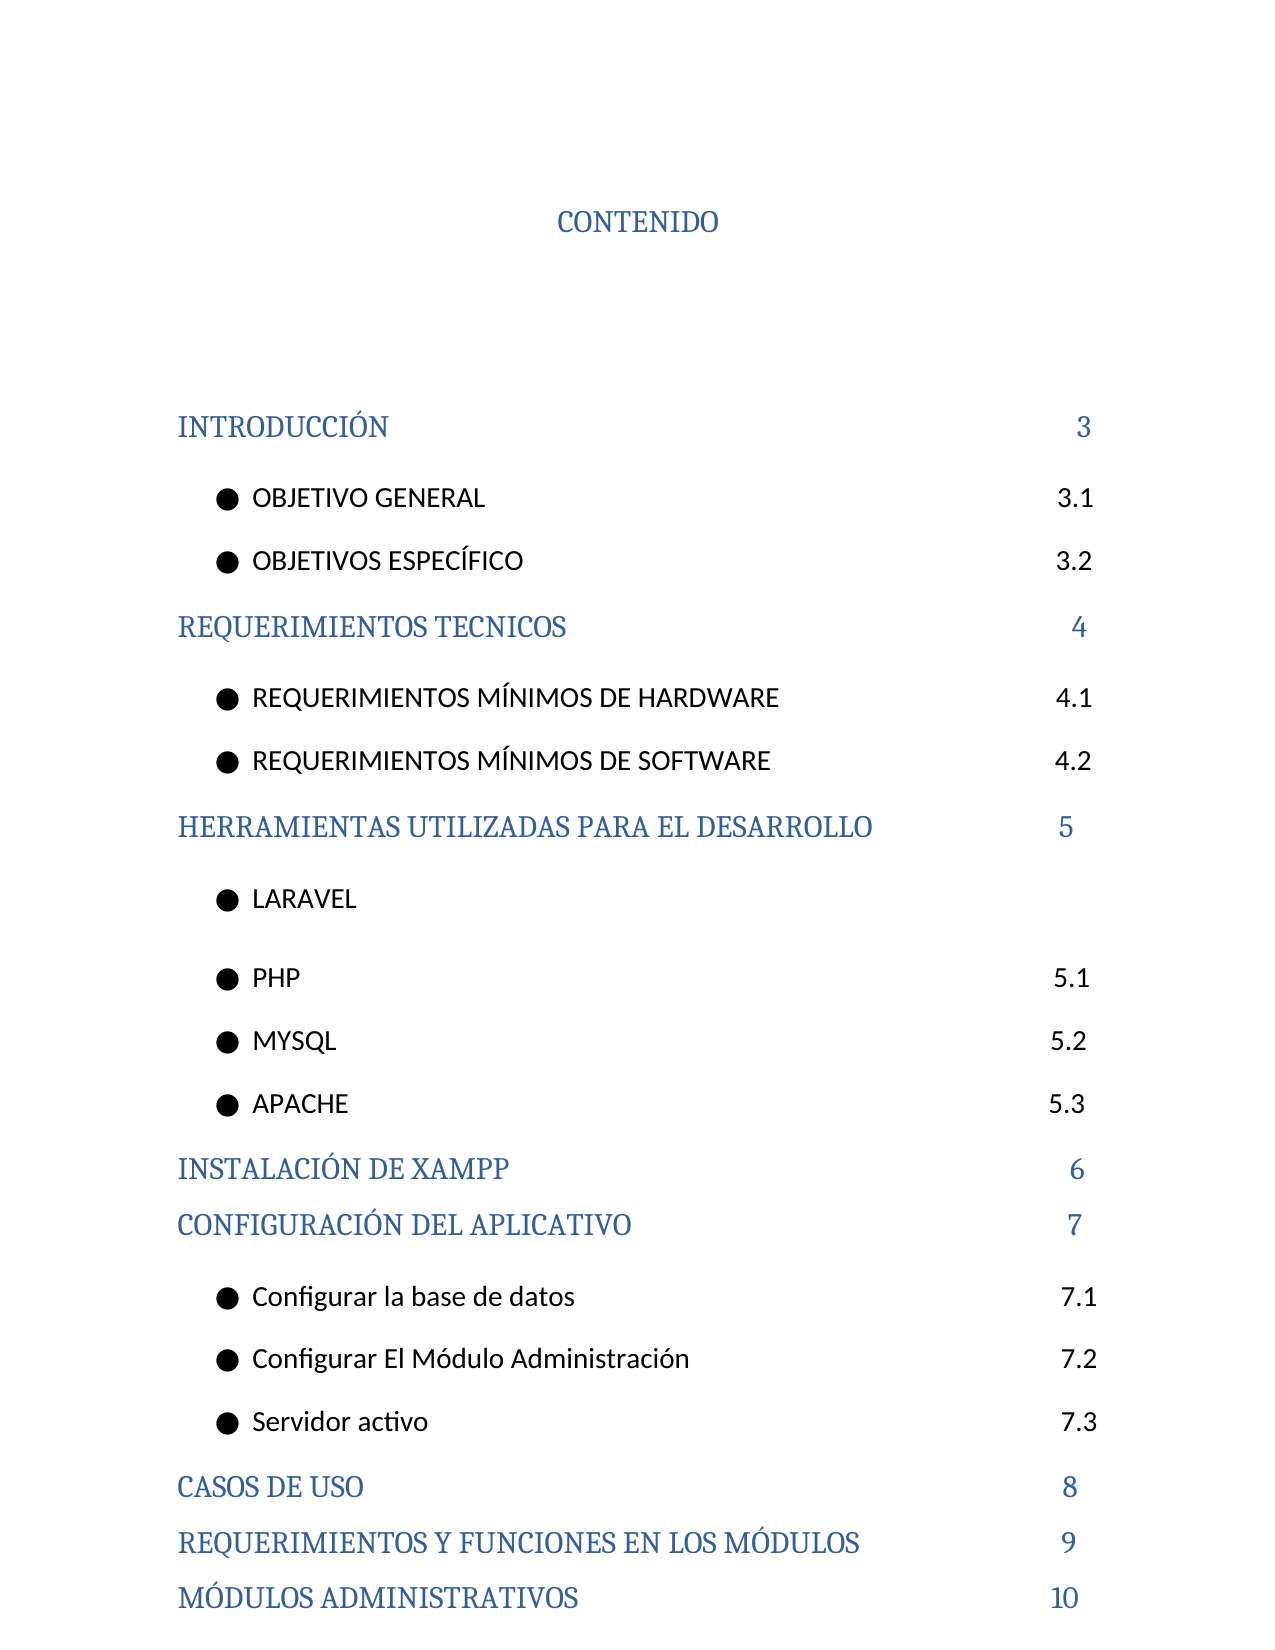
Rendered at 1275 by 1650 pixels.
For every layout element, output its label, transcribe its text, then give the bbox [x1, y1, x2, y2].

subtitle REQUERIMIENTOS Y FUNCIONES EN LOS MÓDULOS 9 [177, 1525, 1239, 1561]
subtitle REQUERIMIENTOS TECNICOS 4 [177, 609, 1239, 645]
subtitle OBJETIVOS ESPECÍFICO 3.2 [214, 527, 1239, 587]
subtitle MYSQL 5.2 [214, 1007, 1239, 1067]
subtitle REQUERIMIENTOS MÍNIMOS DE HARDWARE 4.1 [214, 665, 1239, 724]
subtitle OBJETIVO GENERAL 3.1 [214, 464, 1239, 524]
subtitle CONTENIDO [271, 204, 1005, 241]
subtitle Servidor activo 7.3 [214, 1388, 1239, 1448]
subtitle Configurar la base de datos 7.1 [214, 1263, 1239, 1323]
subtitle INTRODUCCIÓN 3 [177, 409, 1239, 445]
subtitle APACHE 5.3 [214, 1070, 1239, 1130]
subtitle CASOS DE USO 8 [177, 1469, 1239, 1506]
subtitle CONFIGURACIÓN DEL APLICATIVO 7 [177, 1207, 1239, 1243]
subtitle HERRAMIENTAS UTILIZADAS PARA EL DESARROLLO 5 [177, 809, 1239, 845]
subtitle Configurar El Módulo Administración 7.2 [214, 1325, 1239, 1385]
subtitle REQUERIMIENTOS MÍNIMOS DE SOFTWARE 4.2 [214, 727, 1239, 787]
subtitle INSTALACIÓN DE XAMPP 6 [177, 1152, 1239, 1187]
subtitle PHP 5.1 [214, 945, 1239, 1004]
subtitle MÓDULOS ADMINISTRATIVOS 10 [177, 1581, 1239, 1617]
subtitle LARAVEL [214, 865, 1239, 925]
